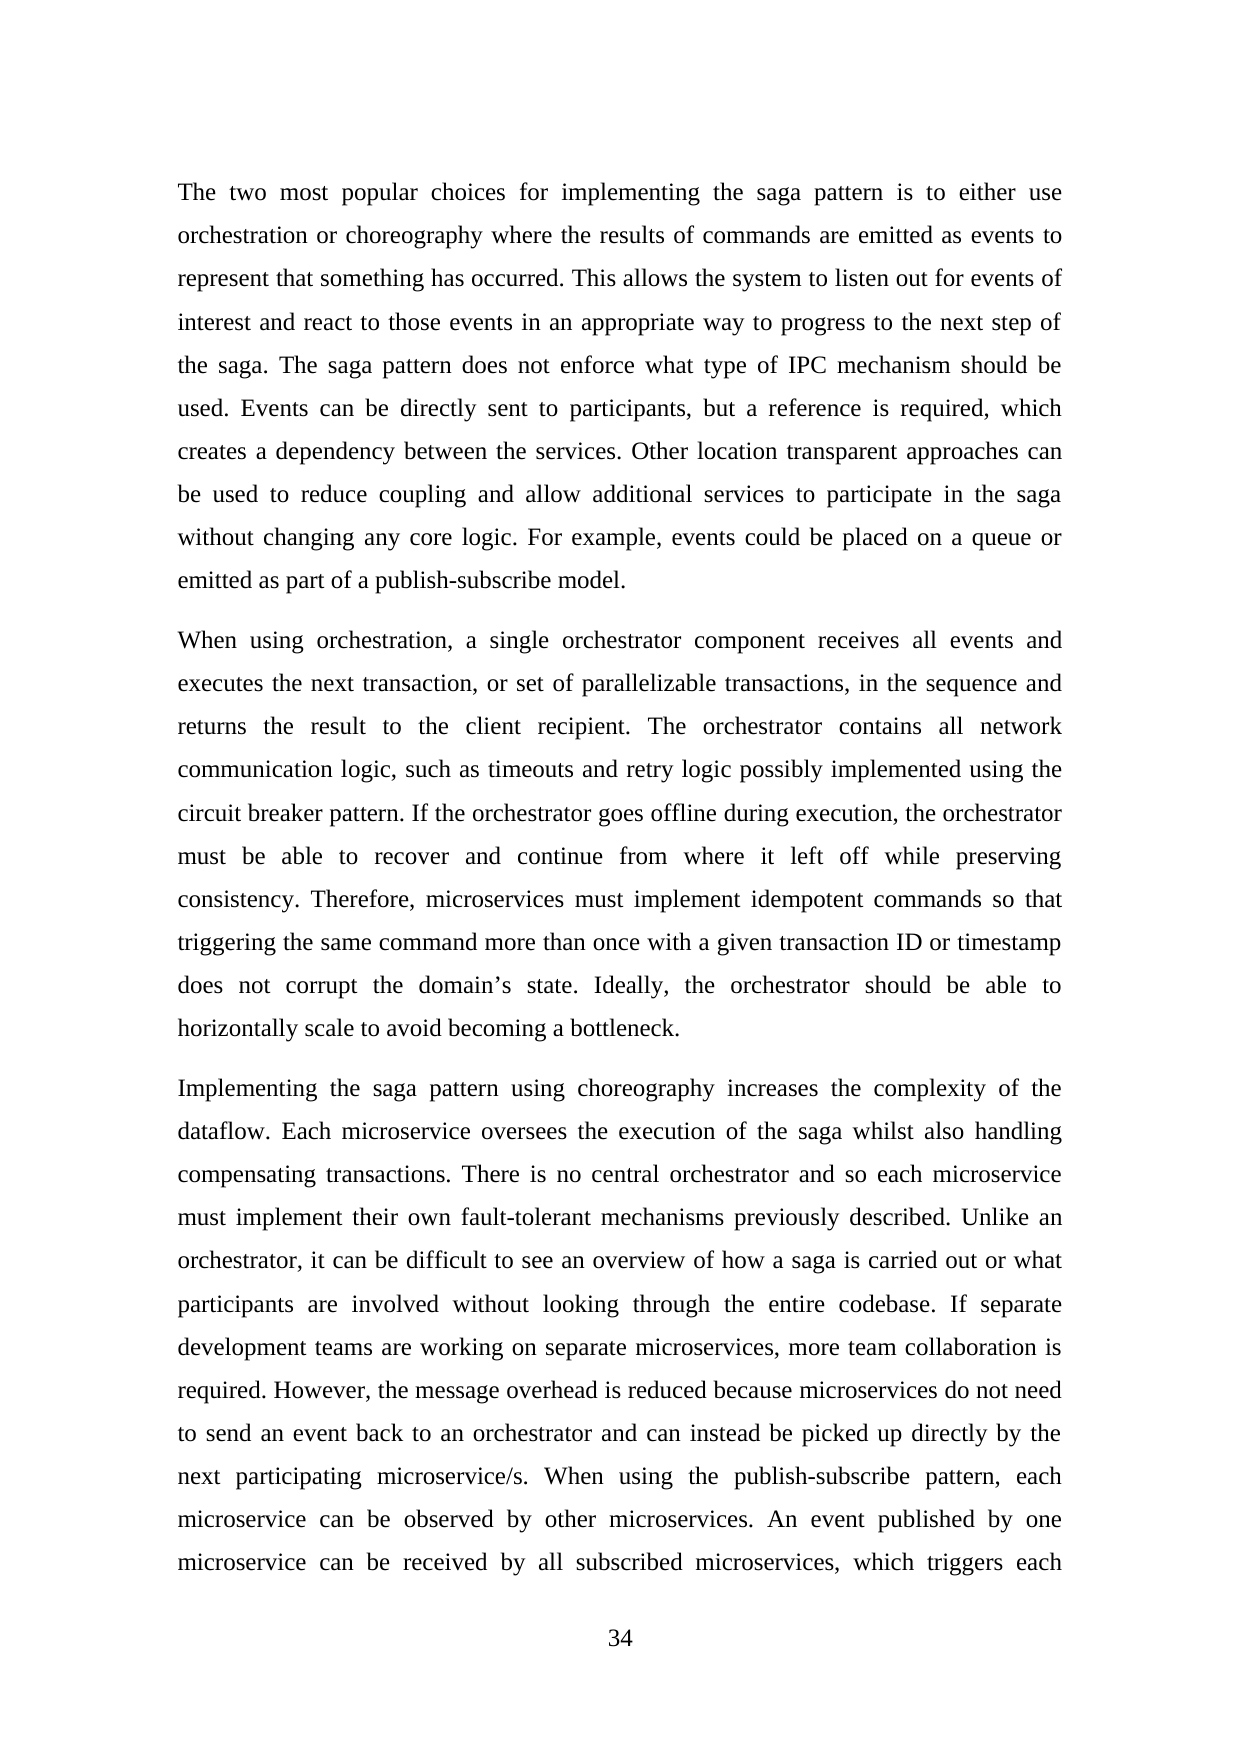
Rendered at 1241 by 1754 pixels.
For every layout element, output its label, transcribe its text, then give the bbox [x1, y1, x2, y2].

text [177, 1073, 1063, 1576]
text The two most popular choices for implementing the saga pattern is to either use orchestration or choreography where the results of commands are emitted as events to represent that something has occurred. This allows the system to listen out for events of interest and react to those events in an appropriate way to progress to the next step of the saga. The saga pattern does not enforce what type of IPC mechanism should be used. Events can be directly sent to participants, but a reference is required, which creates a dependency between the services. Other location transparent approaches can be used to reduce coupling and allow additional services to participate in the saga without changing any core logic. For example, events could be placed on a queue or emitted as part of a publish-subscribe model. [177, 177, 1063, 594]
text When using orchestration, a single orchestrator component receives all events and executes the next transaction, or set of parallelizable transactions, in the sequence and returns the result to the client recipient. The orchestrator contains all network communication logic, such as timeouts and retry logic possibly implemented using the circuit breaker pattern. If the orchestrator goes offline during execution, the orchestrator must be able to recover and continue from where it left off while preserving consistency. Therefore, microservices must implement idempotent commands so that triggering the same command more than once with a given transaction ID or timestamp does not corrupt the domain’s state. Ideally, the orchestrator should be able to horizontally scale to avoid becoming a bottleneck. [177, 625, 1063, 1042]
